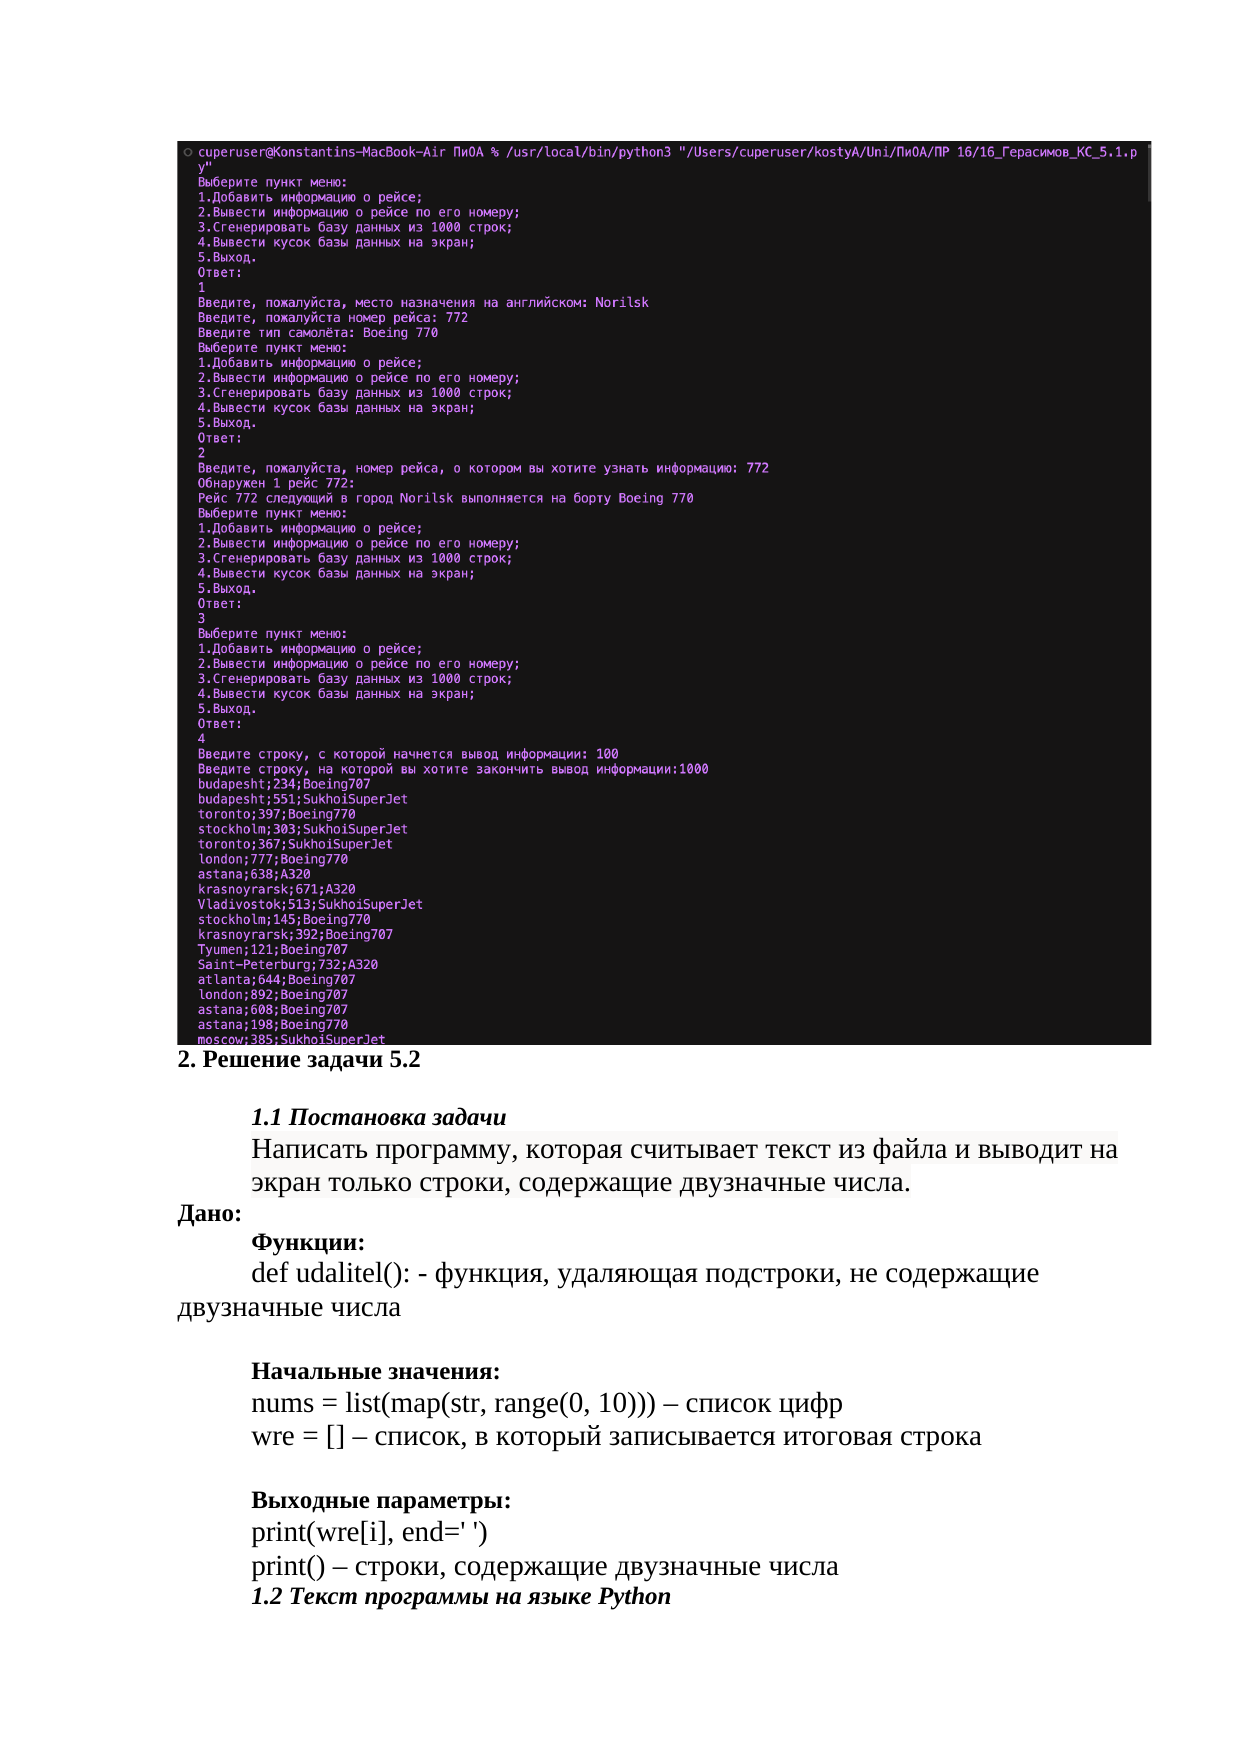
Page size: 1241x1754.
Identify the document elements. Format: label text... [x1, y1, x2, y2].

text Начальные значения: [177, 1356, 1152, 1385]
text nums = list(map(str, range(0, 10))) – список цифр [177, 1385, 1152, 1418]
picture [177, 141, 1152, 1045]
text 1.1 Постановка задачи [177, 1102, 1152, 1131]
text print(wre[i], end=' ') [177, 1514, 1152, 1548]
text wre = [] – список, в который записывается итоговая строка [177, 1418, 1152, 1452]
text 1.2 Текст программы на языке Python [177, 1581, 1152, 1610]
text Написать программу, которая считывает текст из файла и выводит на экран только строки, содержащие двузначные числа. [911, 1131, 1152, 1198]
text Дано: [177, 1198, 1152, 1227]
text Выходные параметры: [177, 1485, 1152, 1514]
text def udalitel(): - функция, удаляющая подстроки, не содержащие двузначные числа [177, 1255, 1152, 1322]
text print() – строки, содержащие двузначные числа [177, 1548, 1152, 1581]
text Функции: [177, 1227, 1152, 1255]
text 2. Решение задачи 5.2 [177, 1045, 1152, 1073]
